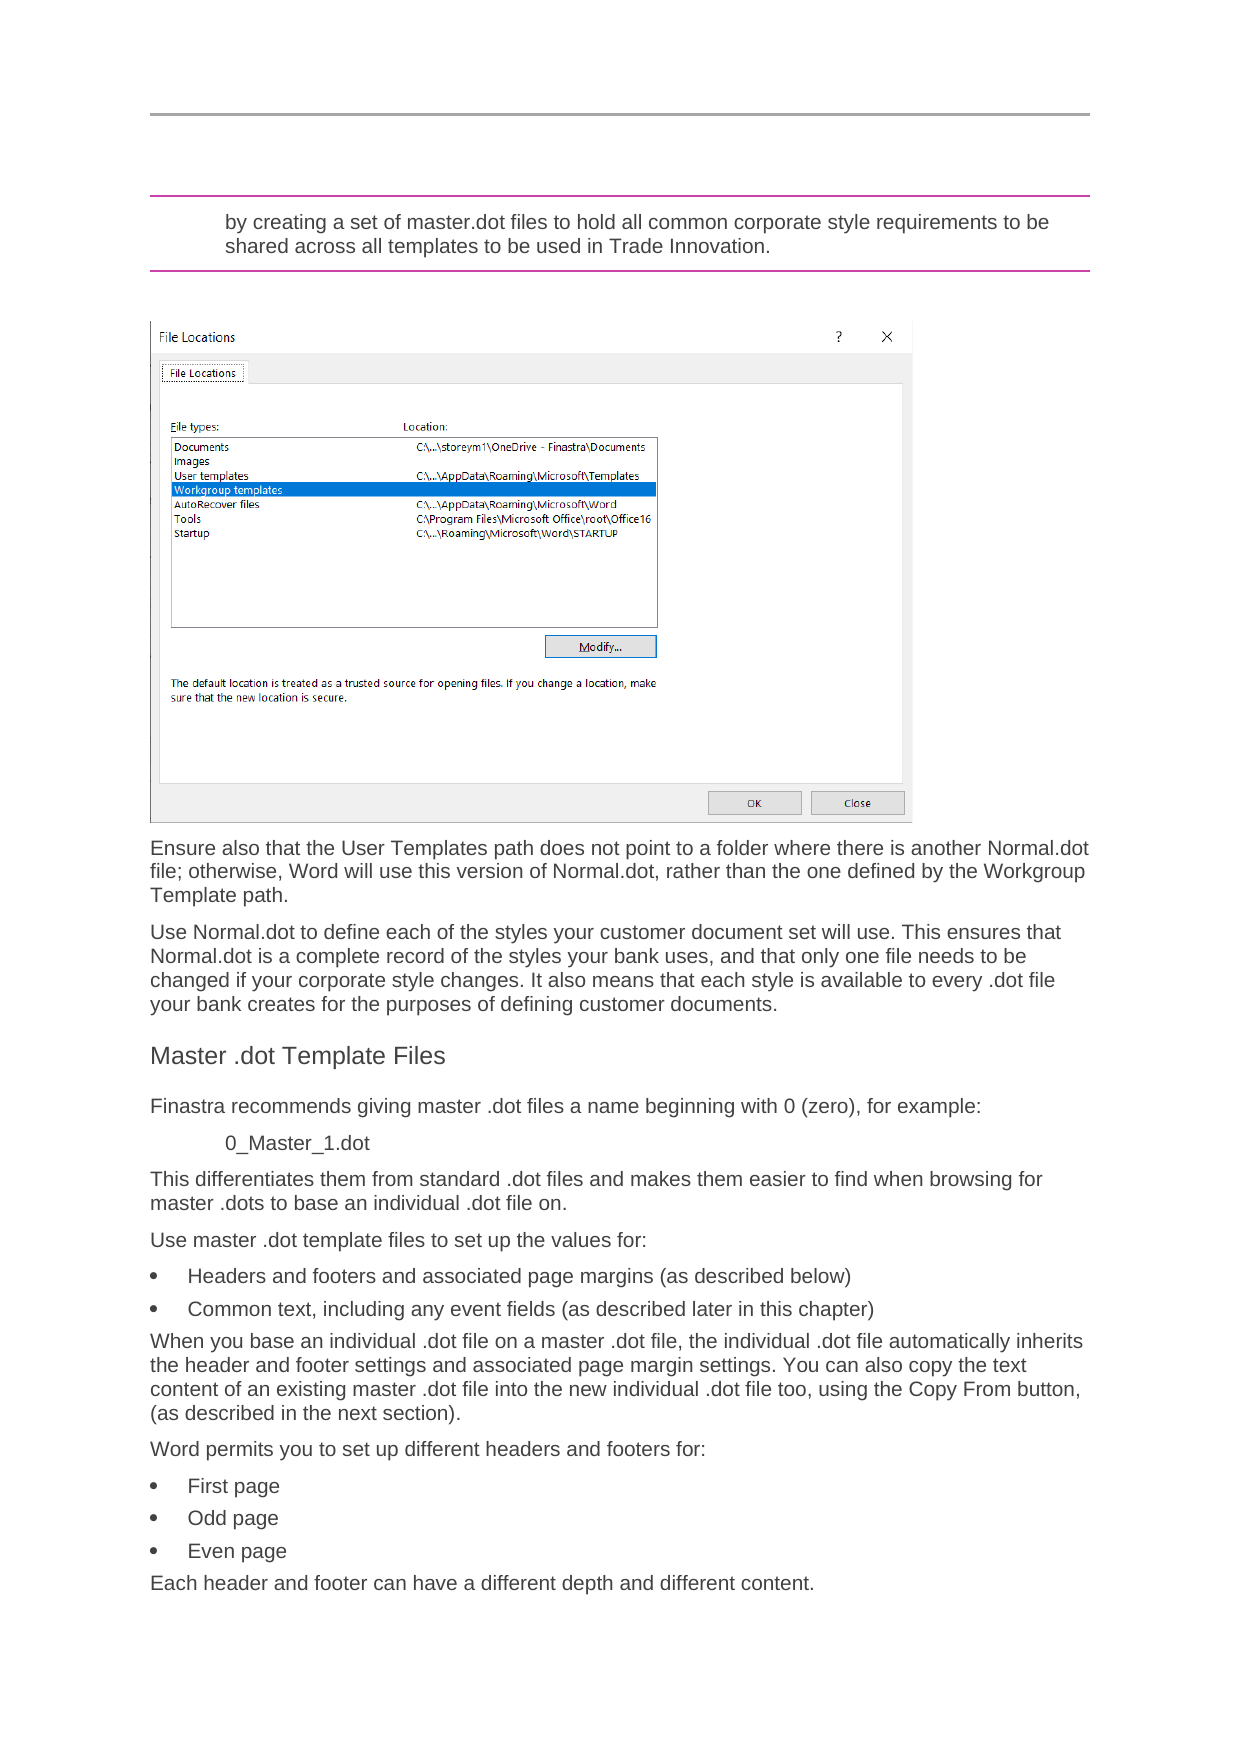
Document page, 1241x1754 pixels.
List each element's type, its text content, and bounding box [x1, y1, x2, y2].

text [150, 197, 1090, 270]
text Use Normal.dot to define each of the styles your customer document set will use. This ensures that Normal.dot is a complete record of the styles your bank uses, and that only one file needs to be changed if your corporate style changes. It also means that each style is available to every .dot file your bank creates for the purposes of defining customer documents. [150, 920, 1090, 1016]
text Finastra recommends giving master .dot files a name beginning with 0 (zero), for example: [150, 1094, 1090, 1118]
text Word permits you to set up different headers and footers for: [150, 1437, 1090, 1461]
text Ensure also that the User Templates path does not point to a folder where there is another Normal.dot file; otherwise, Word will use this version of Normal.dot, rather than the one defined by the Workgroup Template path. [150, 835, 1090, 907]
text 0_Master_1.dot [150, 1131, 1090, 1155]
text Use master .dot template files to set up the values for: [150, 1228, 1090, 1252]
text First page [150, 1474, 1090, 1498]
text Headers and footers and associated page margins (as described below) [150, 1264, 1090, 1288]
text This differentiates them from standard .dot files and makes them easier to find when browsing for master .dots to base an individual .dot file on. [150, 1167, 1090, 1215]
subtitle Master .dot Template Files [150, 1041, 1090, 1069]
text Common text, including any event fields (as described later in this chapter) [150, 1297, 1090, 1321]
text Odd page [150, 1506, 1090, 1530]
text When you base an individual .dot file on a master .dot file, the individual .dot file automatically inherits the header and footer settings and associated page margin settings. You can also copy the text content of an existing master .dot file into the new individual .dot file too, using the Copy From button, (as described in the next section). [150, 1329, 1090, 1425]
picture [150, 321, 913, 823]
text Each header and footer can have a different depth and different content. [150, 1571, 1090, 1595]
text Even page [150, 1538, 1090, 1563]
